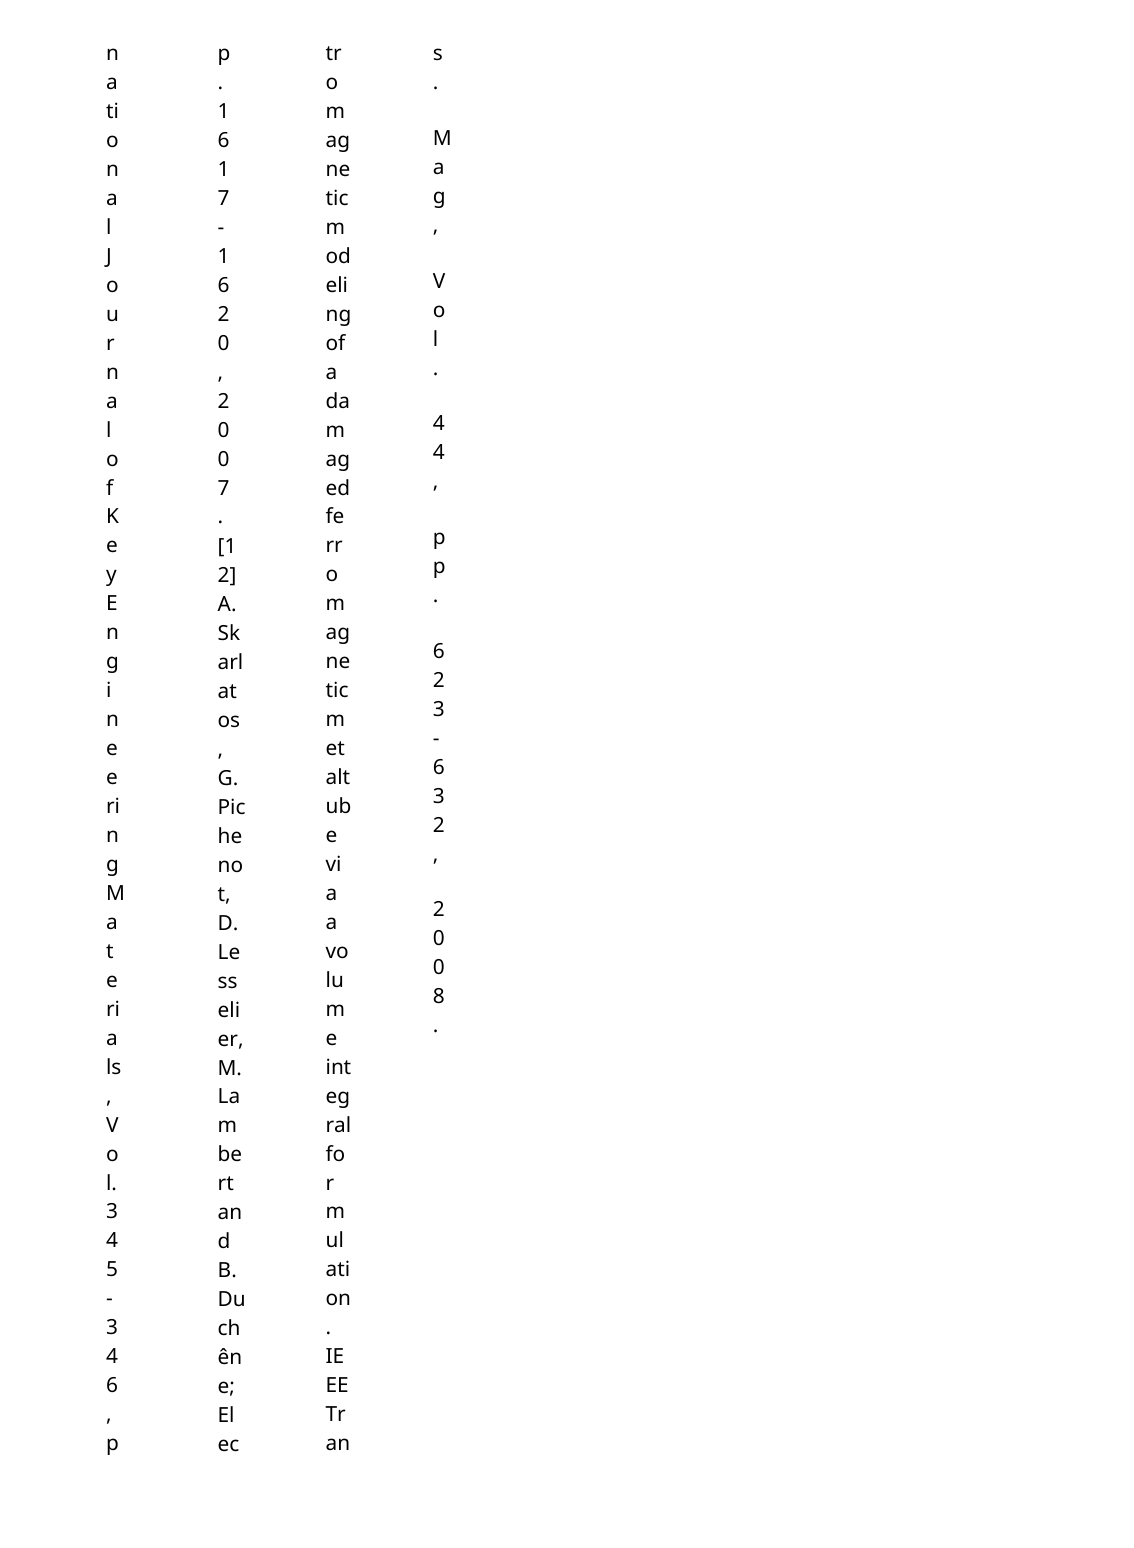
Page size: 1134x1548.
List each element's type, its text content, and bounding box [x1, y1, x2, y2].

text [12] A. Skarlatos, G. Pichenot, D. Lesselier, M. Lambert and B. Duchêne; Electromagneticmodeling of a damagedferromagneticmetaltube via a volume integralformulation. IEEE Trans. Mag, Vol. 44, pp. 623-632, 2008. [325, 38, 353, 1457]
text [12] A. Skarlatos, G. Pichenot, D. Lesselier, M. Lambert and B. Duchêne; Electromagneticmodeling of a damagedferromagneticmetaltube via a volume integralformulation. IEEE Trans. Mag, Vol. 44, pp. 623-632, 2008. [217, 531, 246, 1458]
